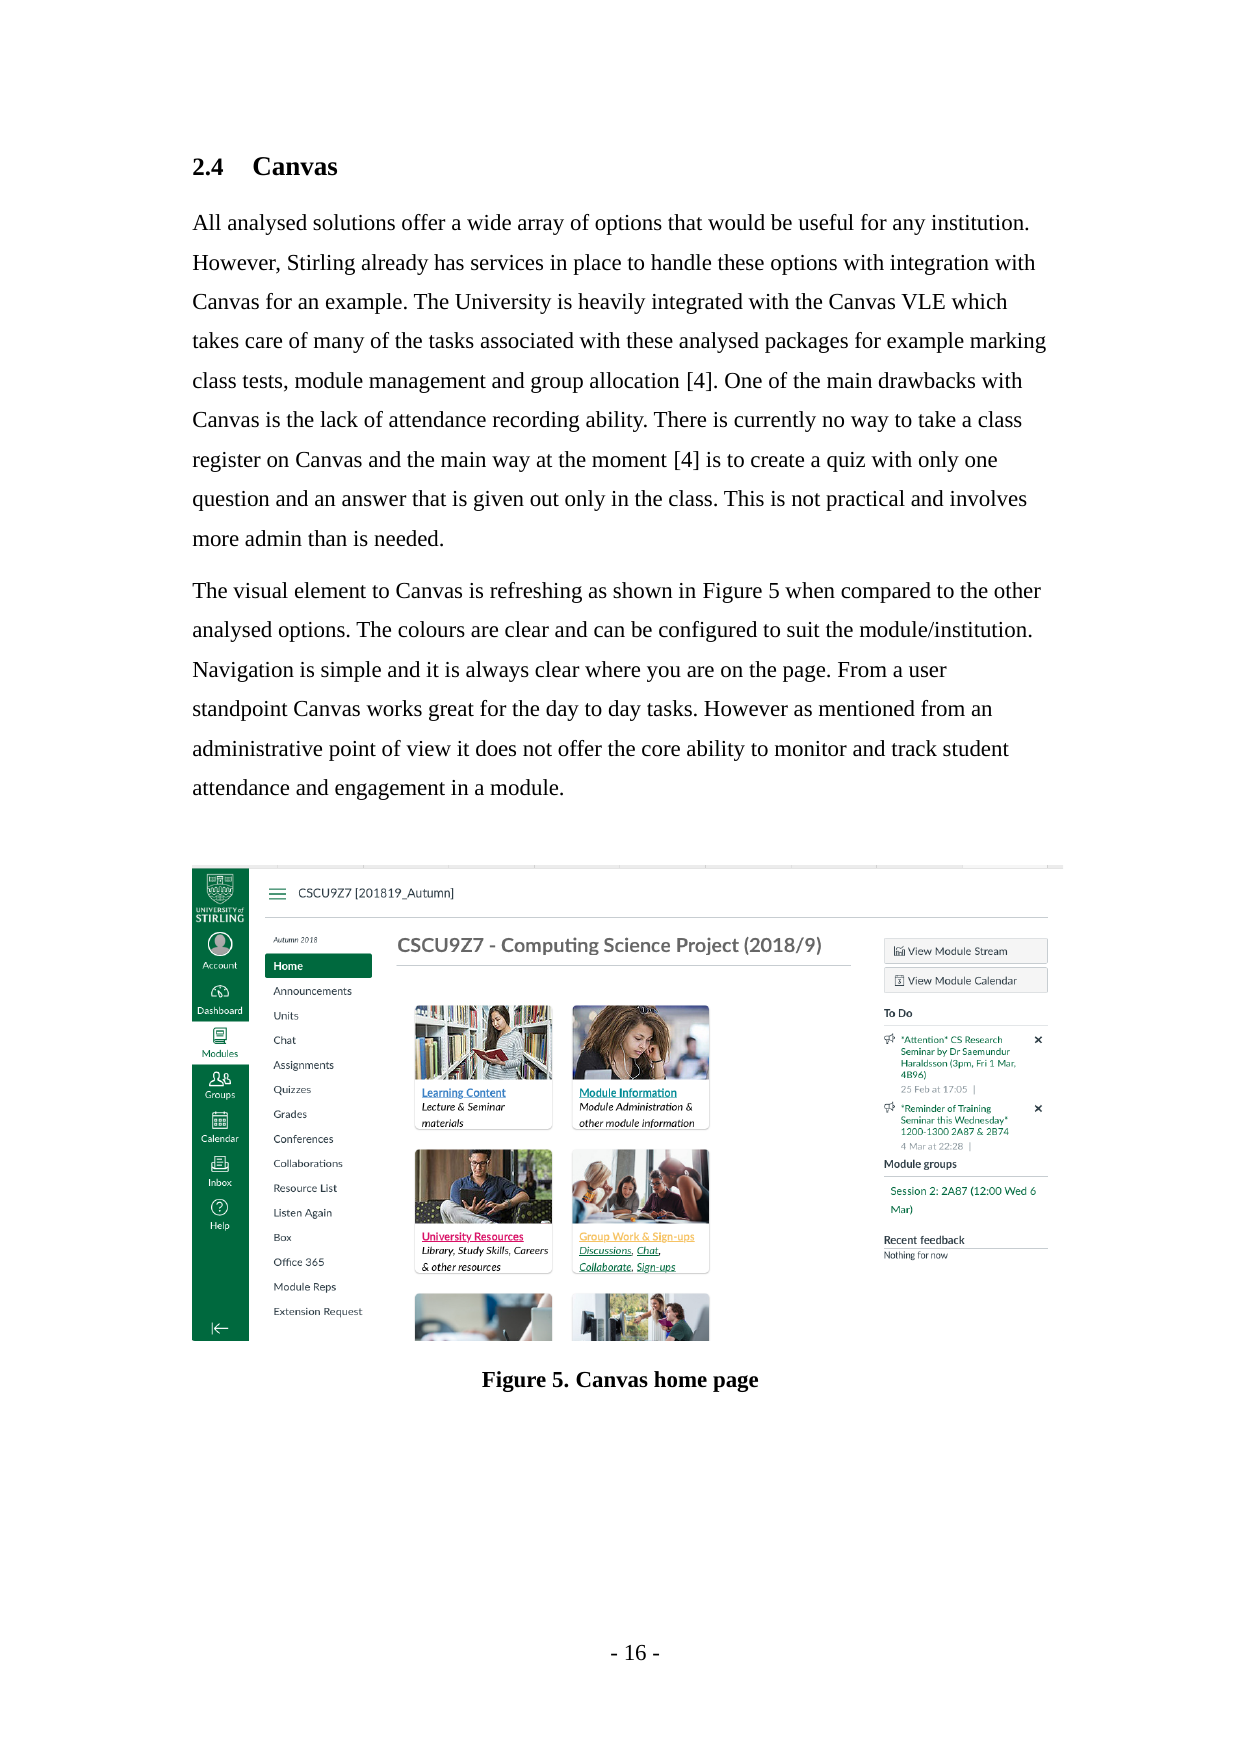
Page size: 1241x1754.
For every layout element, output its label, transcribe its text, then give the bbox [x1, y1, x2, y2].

text The visual element to Canvas is refreshing as shown in Figure 5 when compared to the other analysed options. The colours are clear and can be configured to suit the module/institution. Navigation is simple and it is always clear where you are on the page. From a user standpoint Canvas works great for the day to day tasks. However as mentioned from an administrative point of view it does not offer the core ability to monitor and track student attendance and engagement in a module. [192, 577, 1048, 801]
picture [192, 865, 1064, 1341]
text Canvas home page [192, 1366, 1048, 1392]
subtitle Canvas [192, 150, 1048, 181]
text All analysed solutions offer a wide array of options that would be useful for any institution. However, Stirling already has services in place to handle these options with integration with Canvas for an example. The University is heavily integrated with the Canvas VLE which takes care of many of the tasks associated with these analysed packages for example marking class tests, module management and group allocation [4]. One of the main drawbacks with Canvas is the lack of attendance recording ability. There is currently no way to take a class register on Canvas and the main way at the moment [4] is to create a quiz with only one question and an answer that is given out only in the class. This is not practical and involves more admin than is needed. [192, 209, 1048, 551]
